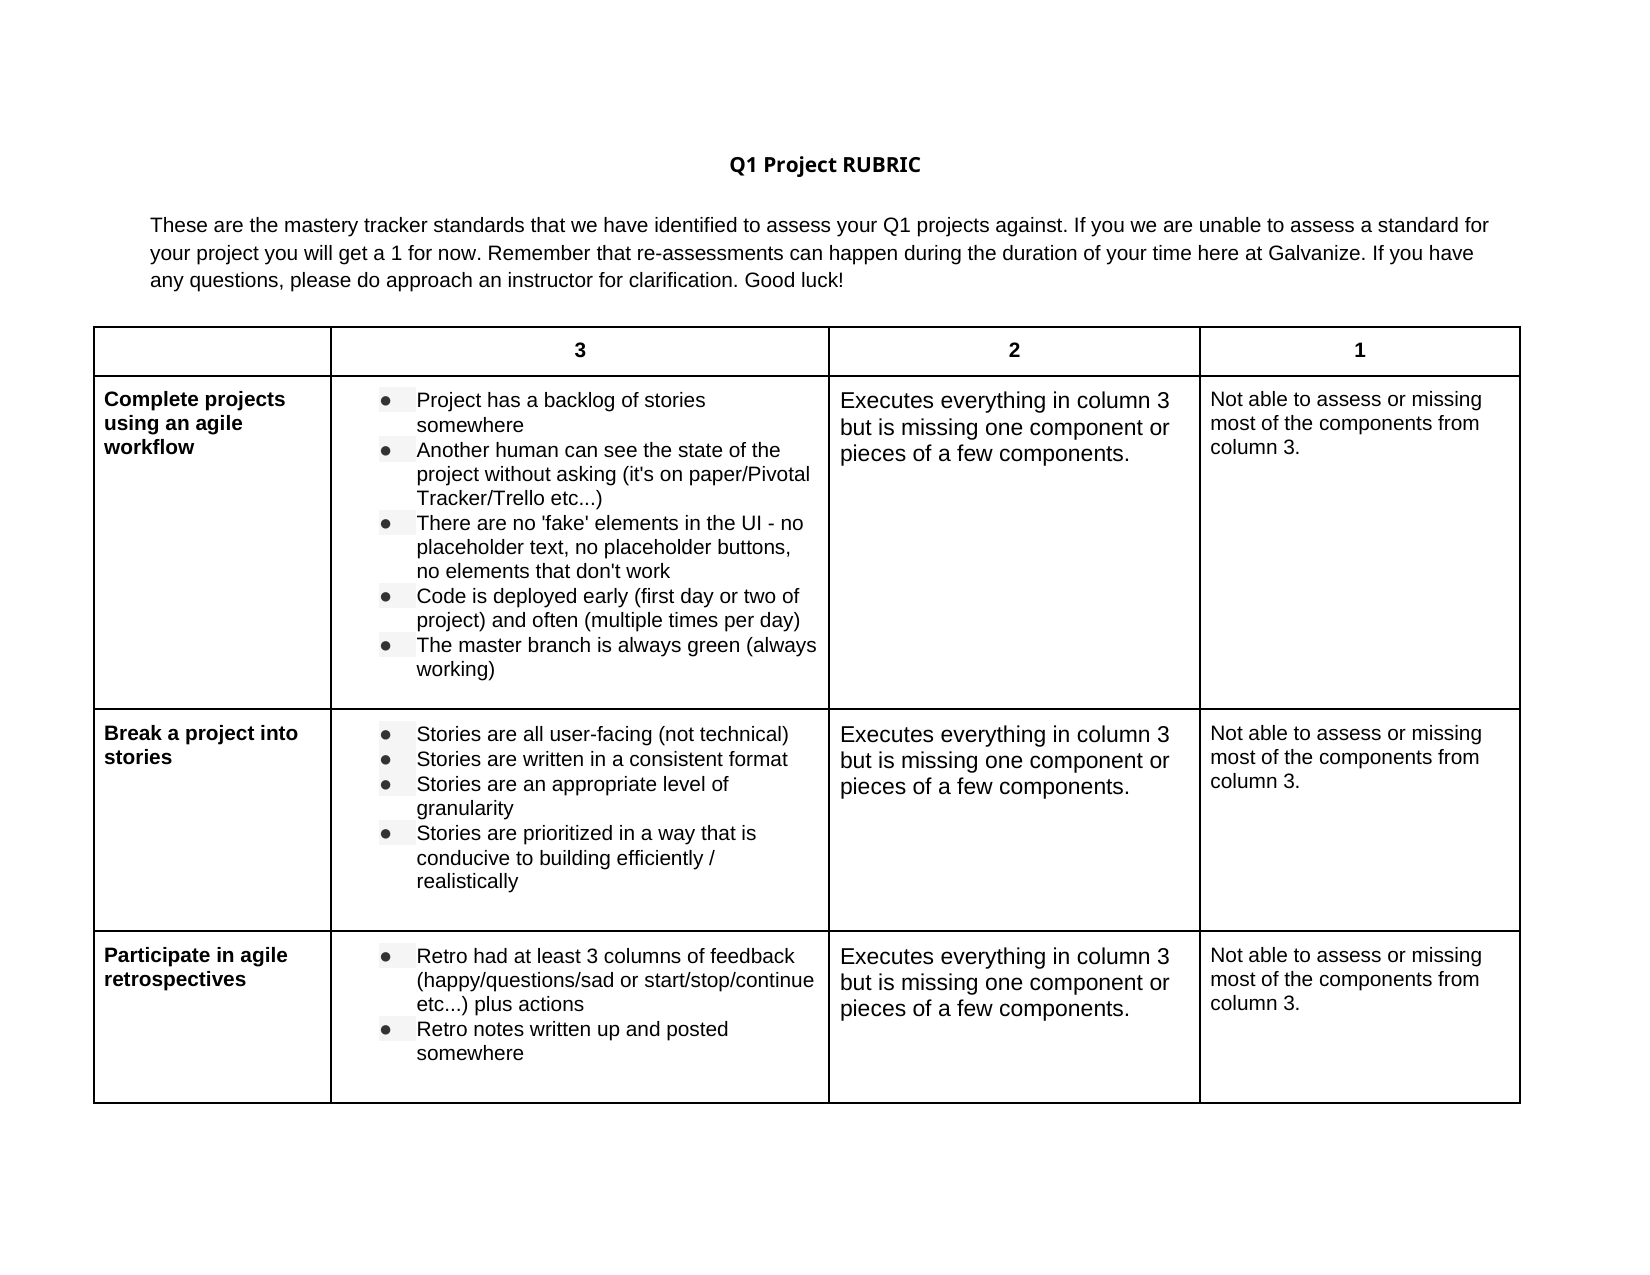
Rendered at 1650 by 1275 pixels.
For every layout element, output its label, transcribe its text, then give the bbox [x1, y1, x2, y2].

table_cell Executes everything in column 3 but is missing one component or pieces of a few components. [830, 377, 1199, 708]
table_cell Participate in agile retrospectives [95, 932, 330, 1102]
table_cell Break a project into stories [95, 710, 330, 930]
table_header 3 [332, 328, 828, 375]
table_cell Executes everything in column 3 but is missing one component or pieces of a few components. [830, 710, 1199, 930]
text These are the mastery tracker standards that we have identified to assess your Q1 projects against. If you we are unable to assess a standard for your project you will get a 1 for now. Remember that re-assessments can happen during the duration of your time here at Galvanize. If you have any questions, please do approach an instructor for clarification. Good luck! [150, 213, 1500, 292]
table_cell Executes everything in column 3 but is missing one component or pieces of a few components. [830, 932, 1199, 1102]
table_cell Not able to assess or missing most of the components from column 3. [1201, 710, 1519, 930]
table_cell Retro had at least 3 columns of feedback (happy/questions/sad or start/stop/continue etc...) plus actions Retro notes written up and posted somewhere [332, 932, 828, 1102]
table_header 1 [1201, 328, 1519, 375]
table_cell Project has a backlog of stories somewhere Another human can see the state of the project without asking (it's on paper/Pivotal Tracker/Trello etc...) There are no 'fake' elements in the UI - no placeholder text, no placeholder buttons, no elements that don't work Code is deployed early (first day or two of project) and often (multiple times per day) The master branch is always green (always working) [332, 377, 828, 708]
table_cell Complete projects using an agile workflow [95, 377, 330, 708]
table_header 2 [830, 328, 1199, 375]
table_cell Not able to assess or missing most of the components from column 3. [1201, 377, 1519, 708]
text Q1 Project RUBRIC [150, 150, 1500, 178]
table_cell Stories are all user-facing (not technical) Stories are written in a consistent format Stories are an appropriate level of granularity Stories are prioritized in a way that is conducive to building efficiently / realistically [332, 710, 828, 930]
table_header [95, 328, 330, 375]
table_cell Not able to assess or missing most of the components from column 3. [1201, 932, 1519, 1102]
